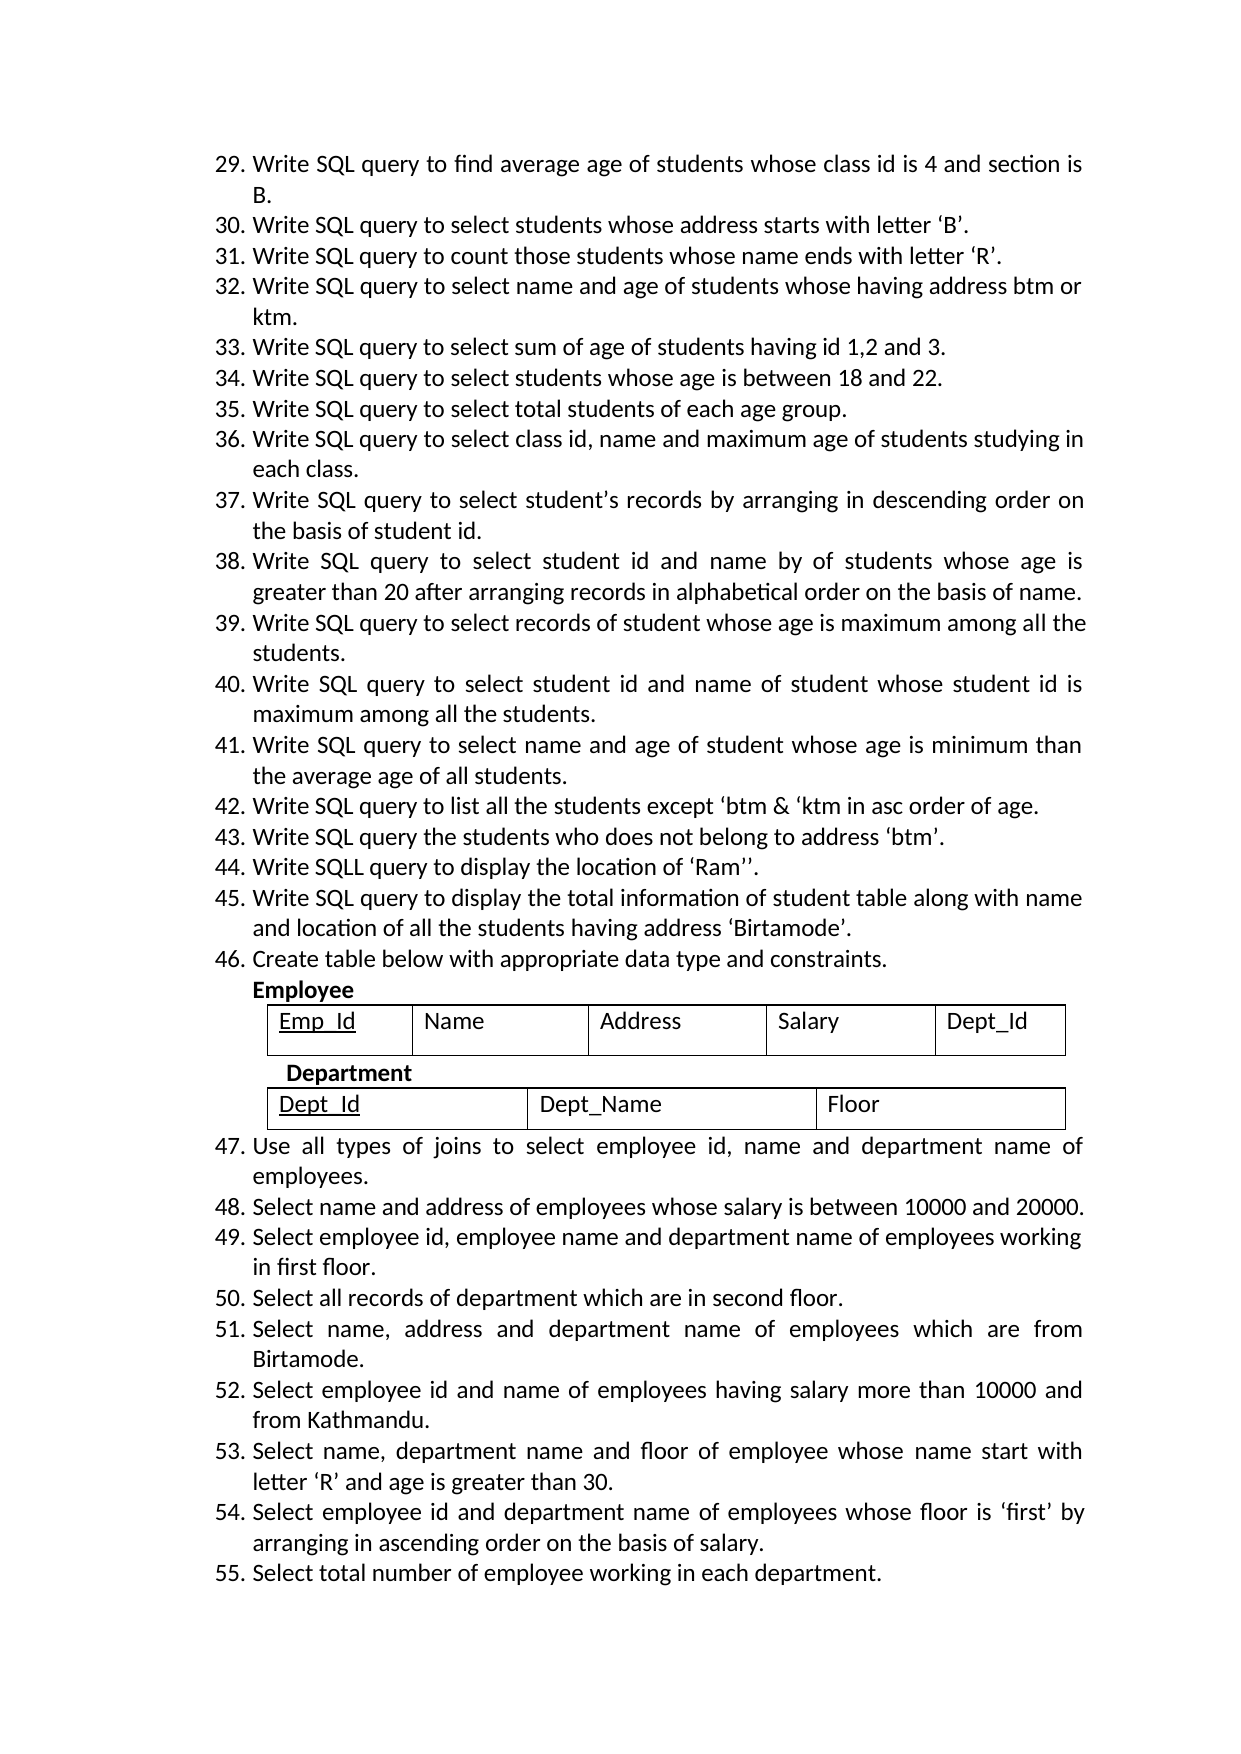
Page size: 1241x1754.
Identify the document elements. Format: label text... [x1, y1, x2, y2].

table_header Salary [767, 1006, 935, 1055]
table_header Dept_Id [936, 1006, 1065, 1055]
list Write SQL query to select records of student whose age is maximum among all the students. [214, 607, 1089, 668]
list Write SQL query to display the total information of student table along with name and location of all the students having address ‘Birtamode’. [214, 882, 1089, 943]
list Select name, address and department name of employees which are from Birtamode. [214, 1313, 1089, 1374]
table_header Floor [817, 1089, 1065, 1129]
table_header Emp_Id [268, 1006, 412, 1055]
list Select name, department name and floor of employee whose name start with letter ‘R’ and age is greater than 30. [214, 1435, 1089, 1496]
list Write SQL query the students who does not belong to address ‘btm’. [214, 821, 1103, 851]
list Write SQL query to select student id and name by of students whose age is greater than 20 after arranging records in alphabetical order on the basis of name. [214, 546, 1089, 607]
list Write SQL query to select students whose age is between 18 and 22. [214, 362, 1103, 393]
text Department [286, 1057, 1103, 1087]
list Write SQL query to select sum of age of students having id 1,2 and 3. [214, 332, 1103, 362]
list Write SQL query to select student’s records by arranging in descending order on the basis of student id. [214, 484, 1089, 546]
list Select employee id and department name of employees whose floor is ‘first’ by arranging in ascending order on the basis of salary. [214, 1496, 1089, 1557]
list Select name and address of employees whose salary is between 10000 and 20000. [214, 1191, 1103, 1221]
list Select employee id and name of employees having salary more than 10000 and from Kathmandu. [214, 1374, 1089, 1435]
list Write SQLL query to display the location of ‘Ram’’. [214, 852, 1103, 882]
list Write SQL query to select class id, name and maximum age of students studying in each class. [214, 423, 1089, 484]
table_header Dept_Id [268, 1089, 527, 1129]
list Write SQL query to select name and age of students whose having address btm or ktm. [214, 271, 1089, 332]
list Select total number of employee working in each department. [214, 1558, 1103, 1588]
list Select all records of department which are in second floor. [214, 1282, 1103, 1312]
table_header Dept_Name [528, 1089, 816, 1129]
list Write SQL query to select students whose address starts with letter ‘B’. [214, 209, 1103, 240]
list Write SQL query to select total students of each age group. [214, 393, 1103, 423]
list Use all types of joins to select employee id, name and department name of employees. [214, 1130, 1089, 1191]
list Write SQL query to count those students whose name ends with letter ‘R’. [214, 240, 1103, 271]
table_header Name [413, 1006, 588, 1055]
list Write SQL query to select name and age of student whose age is minimum than the average age of all students. [214, 729, 1089, 790]
table_header Address [589, 1006, 766, 1055]
list Write SQL query to list all the students except ‘btm & ‘ktm in asc order of age. [214, 790, 1103, 821]
list Write SQL query to select student id and name of student whose student id is maximum among all the students. [214, 668, 1089, 729]
list Write SQL query to find average age of students whose class id is 4 and section is B. [214, 148, 1089, 209]
list Select employee id, employee name and department name of employees working in first floor. [214, 1221, 1089, 1282]
list Create table below with appropriate data type and constraints. [214, 943, 1103, 973]
subtitle Employee [252, 974, 1103, 1004]
